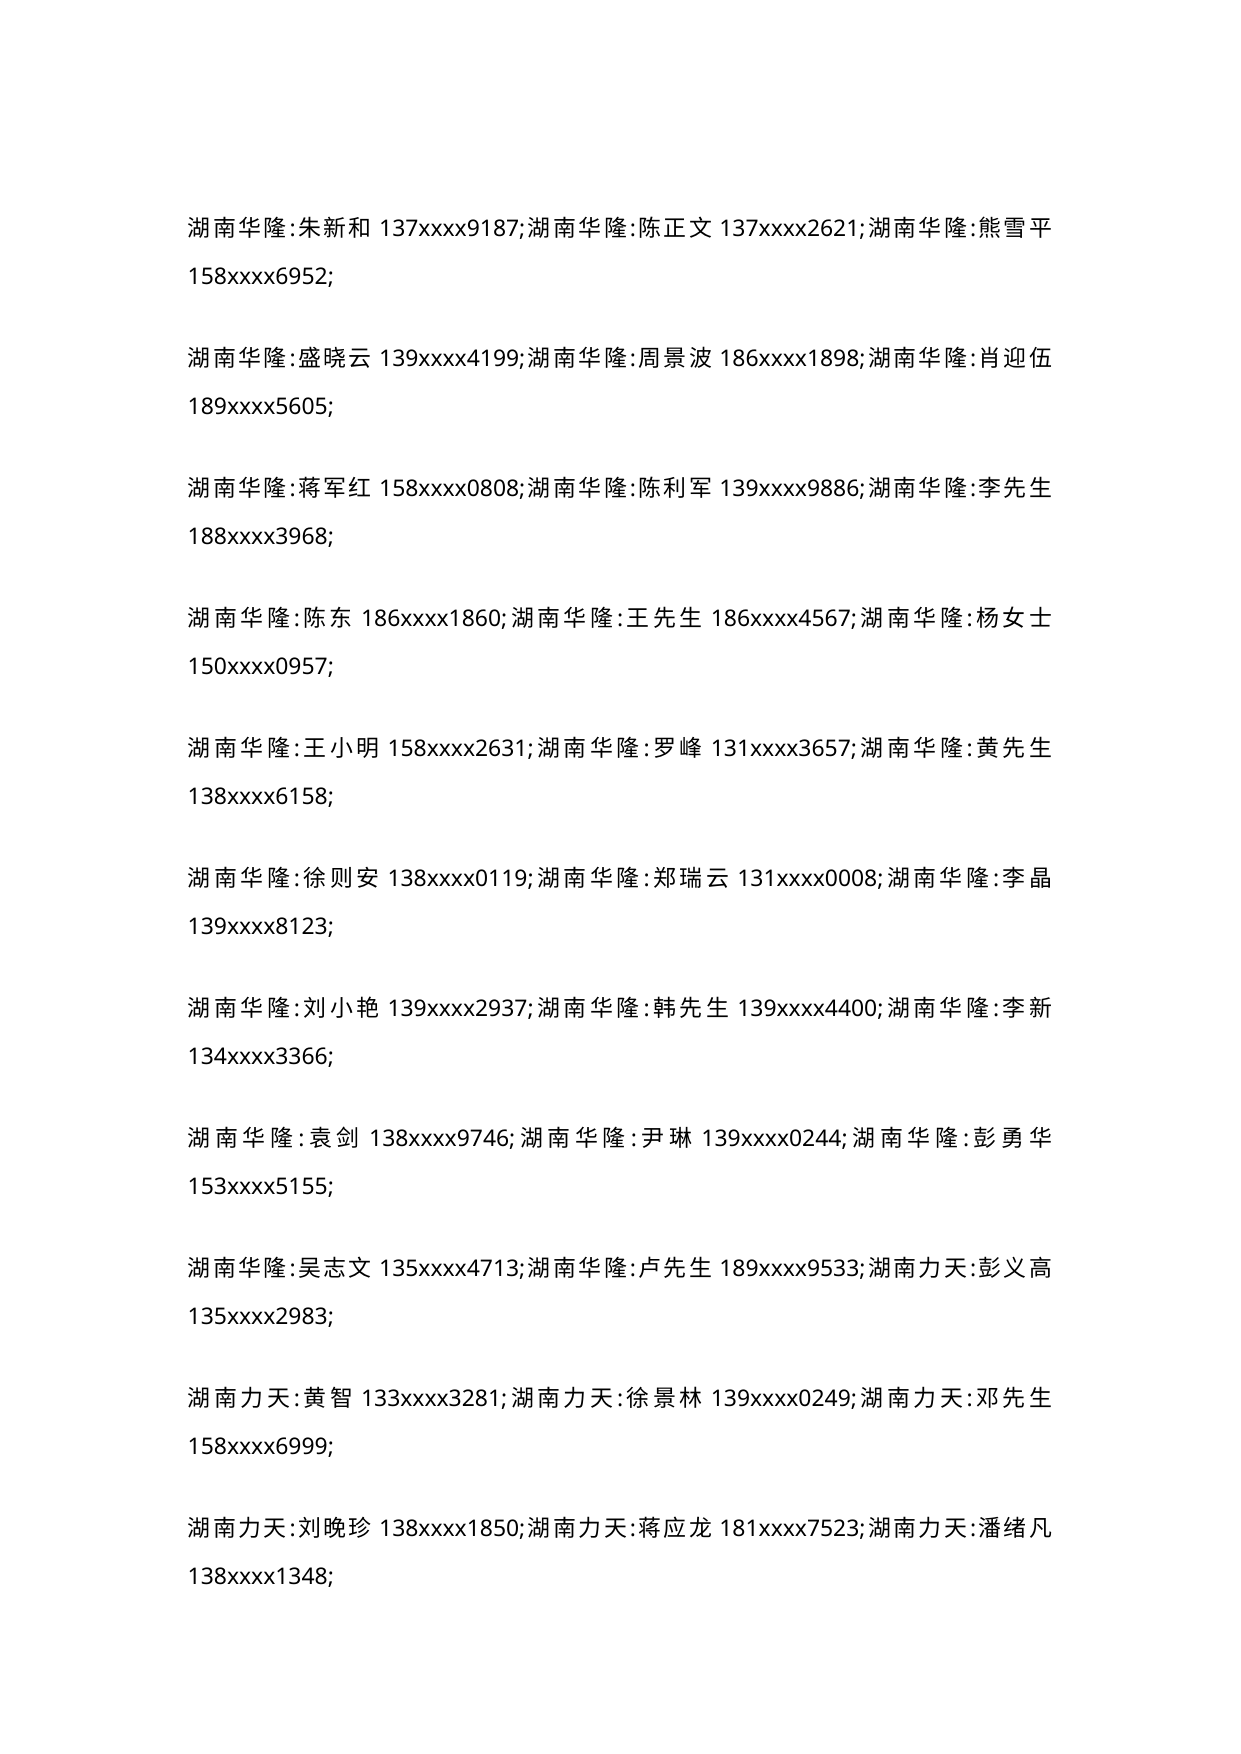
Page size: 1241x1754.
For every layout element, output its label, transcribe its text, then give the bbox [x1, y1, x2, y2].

text 湖南华隆:徐则安138xxxx0119;湖南华隆:郑瑞云131xxxx0008;湖南华隆:李晶139xxxx8123; [187, 844, 1053, 942]
text 湖南华隆:吴志文135xxxx4713;湖南华隆:卢先生189xxxx9533;湖南力天:彭义高135xxxx2983; [187, 1234, 1053, 1332]
text 湖南力天:黄智133xxxx3281;湖南力天:徐景林139xxxx0249;湖南力天:邓先生158xxxx6999; [187, 1364, 1053, 1462]
text 湖南华隆:袁剑138xxxx9746;湖南华隆:尹琳139xxxx0244;湖南华隆:彭勇华153xxxx5155; [187, 1104, 1053, 1202]
text 湖南华隆:王小明158xxxx2631;湖南华隆:罗峰131xxxx3657;湖南华隆:黄先生138xxxx6158; [187, 714, 1053, 812]
text 湖南华隆:刘小艳139xxxx2937;湖南华隆:韩先生139xxxx4400;湖南华隆:李新134xxxx3366; [187, 974, 1053, 1072]
text 湖南华隆:朱新和137xxxx9187;湖南华隆:陈正文137xxxx2621;湖南华隆:熊雪平158xxxx6952; [187, 194, 1053, 292]
text 湖南力天:刘晚珍138xxxx1850;湖南力天:蒋应龙181xxxx7523;湖南力天:潘绪凡138xxxx1348; [187, 1494, 1053, 1592]
text 湖南华隆:盛晓云139xxxx4199;湖南华隆:周景波186xxxx1898;湖南华隆:肖迎伍189xxxx5605; [187, 324, 1053, 422]
text 湖南华隆:蒋军红158xxxx0808;湖南华隆:陈利军139xxxx9886;湖南华隆:李先生188xxxx3968; [187, 454, 1053, 552]
text 湖南华隆:陈东186xxxx1860;湖南华隆:王先生186xxxx4567;湖南华隆:杨女士150xxxx0957; [187, 584, 1053, 682]
